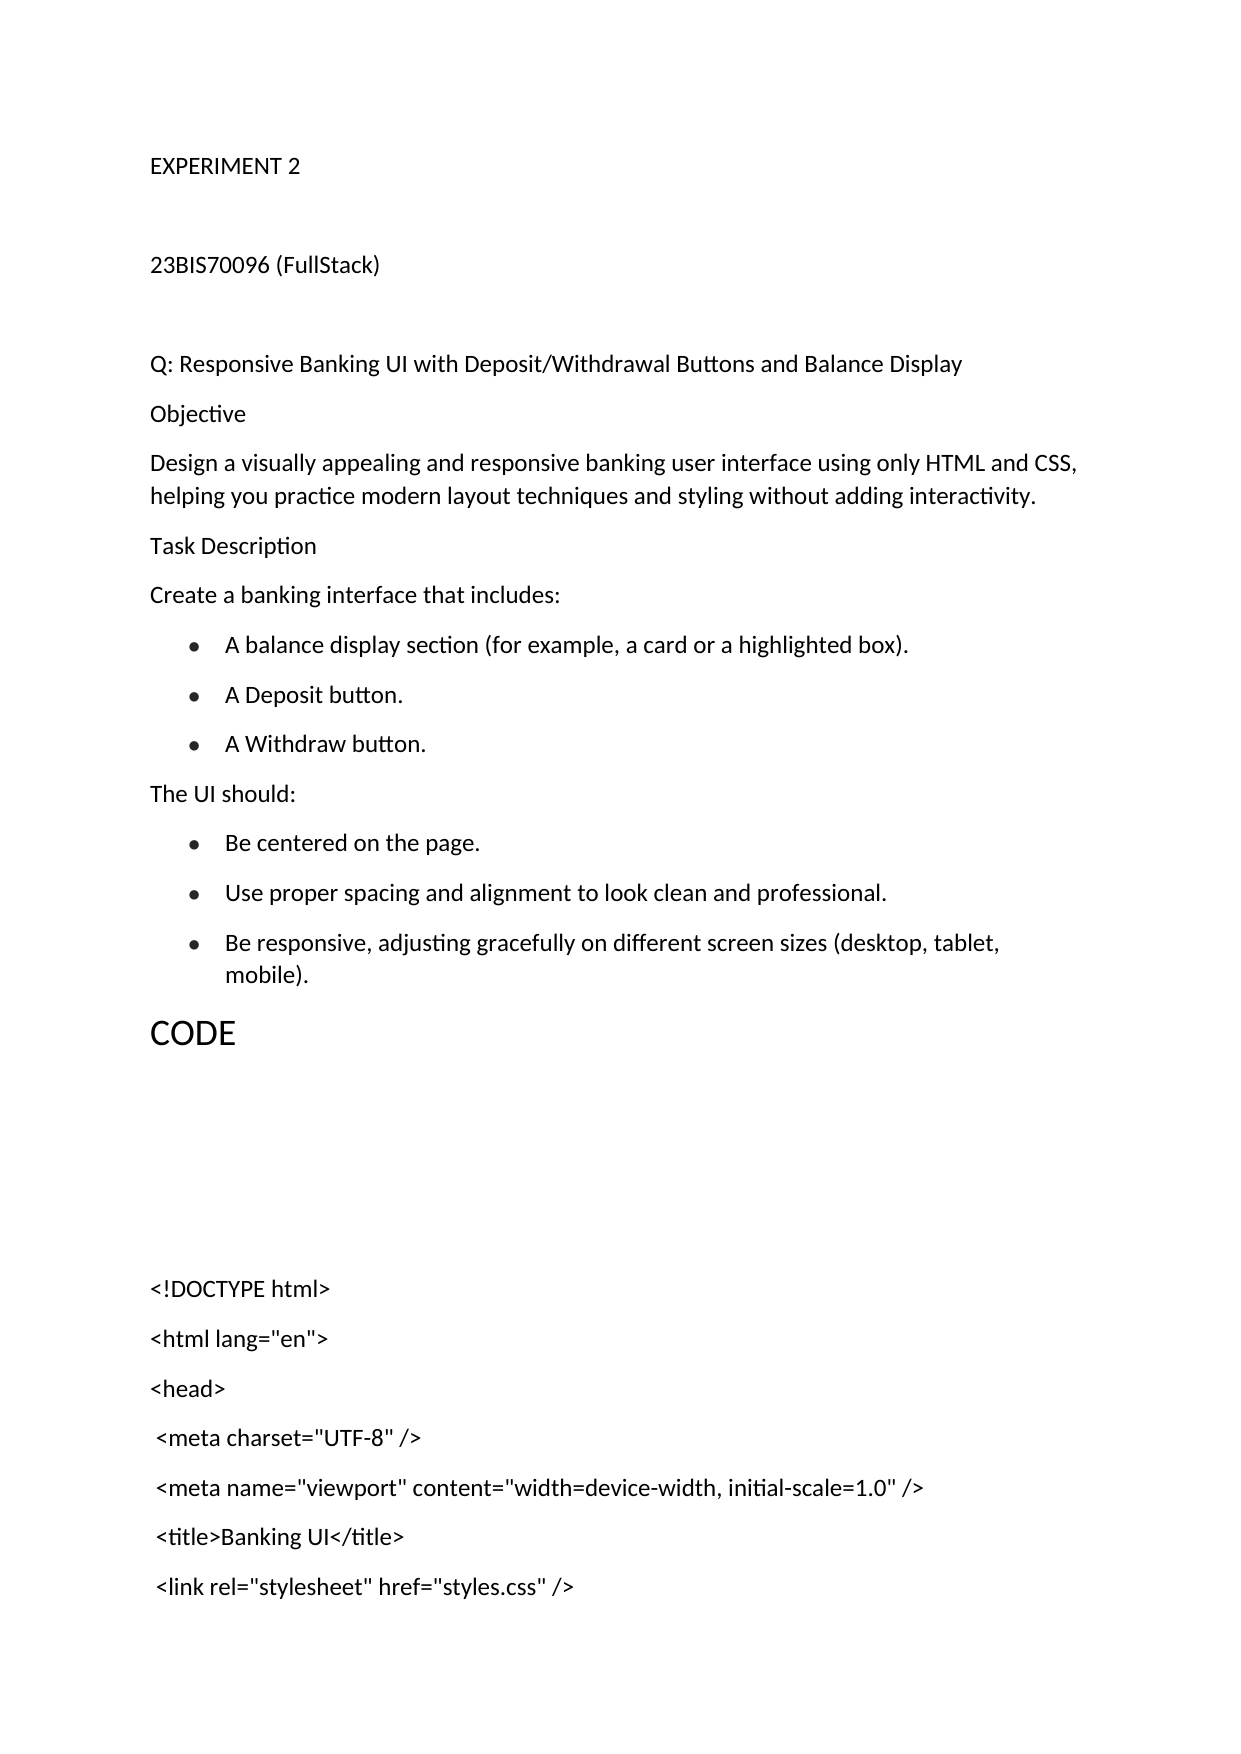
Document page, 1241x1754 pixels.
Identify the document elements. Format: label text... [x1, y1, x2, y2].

list Use proper spacing and alignment to look clean and professional. [187, 877, 1090, 908]
text The UI should: [150, 778, 1090, 808]
list Be centered on the page. [187, 827, 1090, 858]
text Create a banking interface that includes: [150, 579, 1090, 610]
text 23BIS70096 (FullStack) [150, 249, 1090, 280]
text <meta charset="UTF-8" /> [150, 1422, 1090, 1453]
text <title>Banking UI</title> [150, 1522, 1090, 1552]
text EXPERIMENT 2 [150, 150, 1090, 181]
text Task Description [150, 530, 1090, 561]
text <!DOCTYPE html> [150, 1274, 1090, 1304]
text <link rel="stylesheet" href="styles.css" /> [150, 1571, 1090, 1602]
text <html lang="en"> [150, 1323, 1090, 1354]
list Be responsive, adjusting gracefully on different screen sizes (desktop, tablet, mobile). [187, 927, 1090, 990]
text CODE [150, 1009, 1090, 1055]
text Objective [150, 398, 1090, 428]
list A balance display section (for example, a card or a highlighted box). [187, 629, 1090, 660]
text <head> [150, 1373, 1090, 1403]
text Design a visually appealing and responsive banking user interface using only HTML and CSS, helping you practice modern layout techniques and styling without adding interactivity. [150, 447, 1090, 511]
list A Deposit button. [187, 679, 1090, 709]
text Q: Responsive Banking UI with Deposit/Withdrawal Buttons and Balance Display [150, 348, 1090, 379]
list A Withdraw button. [187, 728, 1090, 759]
text <meta name="viewport" content="width=device-width, initial-scale=1.0" /> [150, 1472, 1090, 1502]
